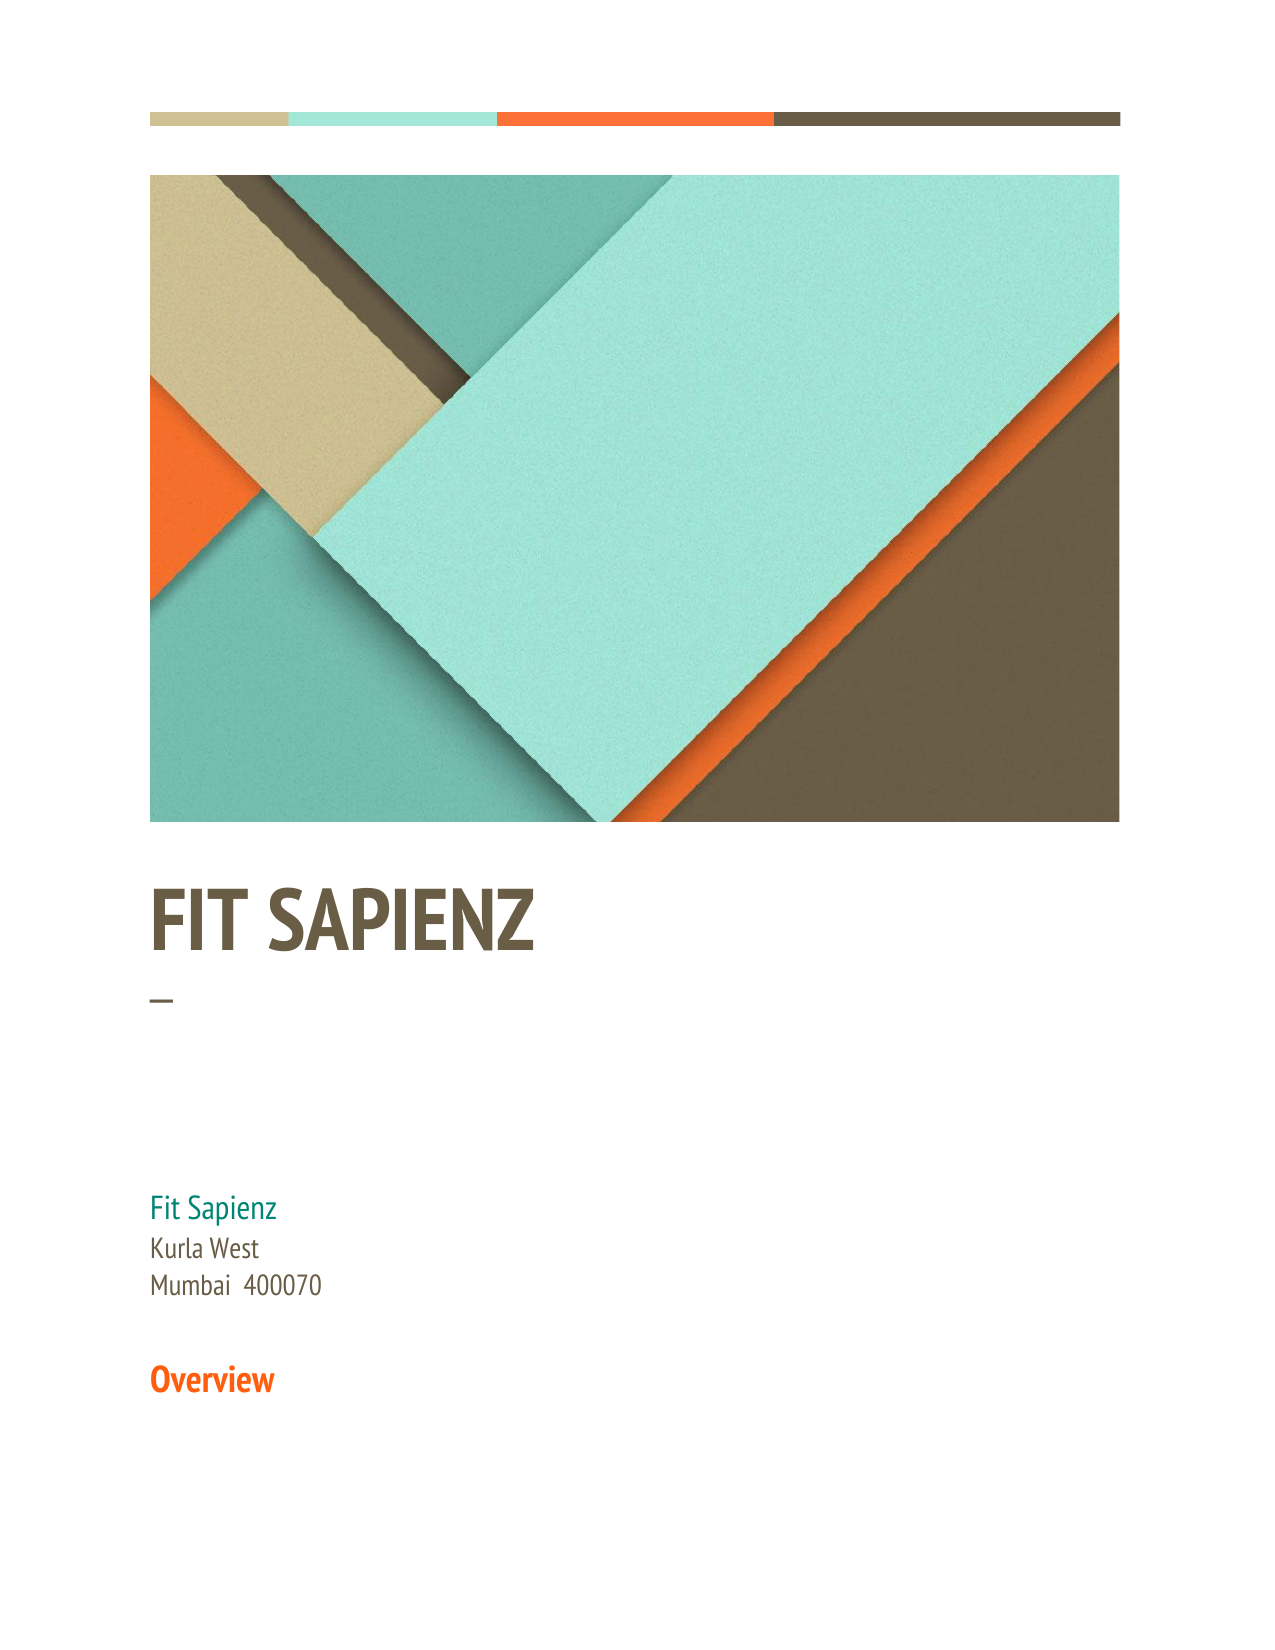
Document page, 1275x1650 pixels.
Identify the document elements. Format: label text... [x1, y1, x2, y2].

picture [150, 112, 1121, 126]
title FIT SAPIENZ [150, 861, 1125, 974]
text Kurla West [150, 1228, 1125, 1266]
text Fit Sapienz [150, 1185, 1125, 1228]
text ─ [150, 974, 1125, 1025]
text Mumbai 400070 [150, 1266, 1125, 1304]
subtitle Overview [150, 1354, 1125, 1402]
picture [150, 175, 1120, 822]
